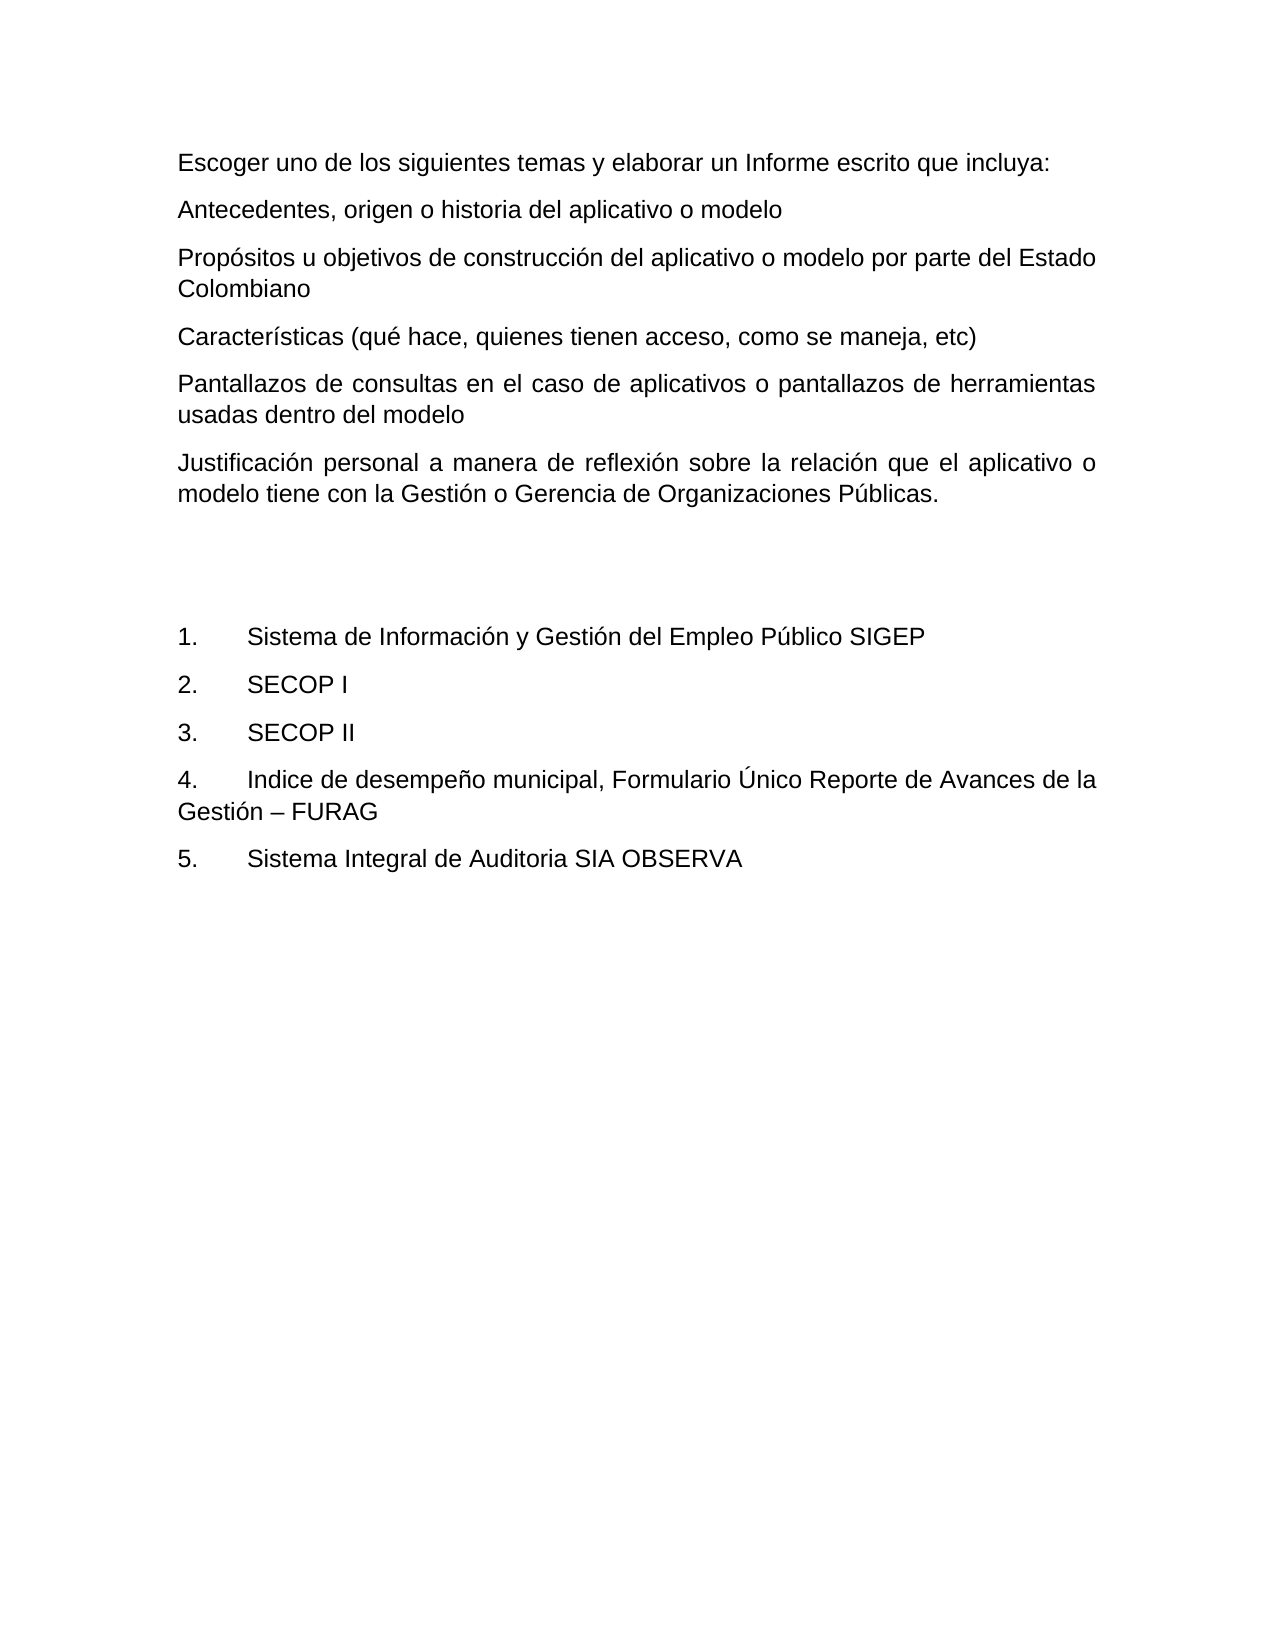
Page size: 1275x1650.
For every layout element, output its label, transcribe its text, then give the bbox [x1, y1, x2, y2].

text Justificación personal a manera de reflexión sobre la relación que el aplicativo o modelo tiene con la Gestión o Gerencia de Organizaciones Públicas. [177, 448, 1098, 508]
text Pantallazos de consultas en el caso de aplicativos o pantallazos de herramientas usadas dentro del modelo [177, 369, 1098, 429]
text 1. Sistema de Información y Gestión del Empleo Público SIGEP [177, 622, 1098, 651]
text 3. SECOP II [177, 718, 1098, 747]
text Propósitos u objetivos de construcción del aplicativo o modelo por parte del Estado Colombiano [177, 243, 1098, 303]
text Antecedentes, origen o historia del aplicativo o modelo [177, 195, 1098, 224]
text 2. SECOP I [177, 670, 1098, 699]
text 4. Indice de desempeño municipal, Formulario Único Reporte de Avances de la Gestión – FURAG [177, 766, 1098, 825]
text Características (qué hace, quienes tienen acceso, como se maneja, etc) [177, 322, 1098, 351]
text Escoger uno de los siguientes temas y elaborar un Informe escrito que incluya: [177, 148, 1098, 176]
text 5. Sistema Integral de Auditoria SIA OBSERVA [177, 844, 1098, 873]
